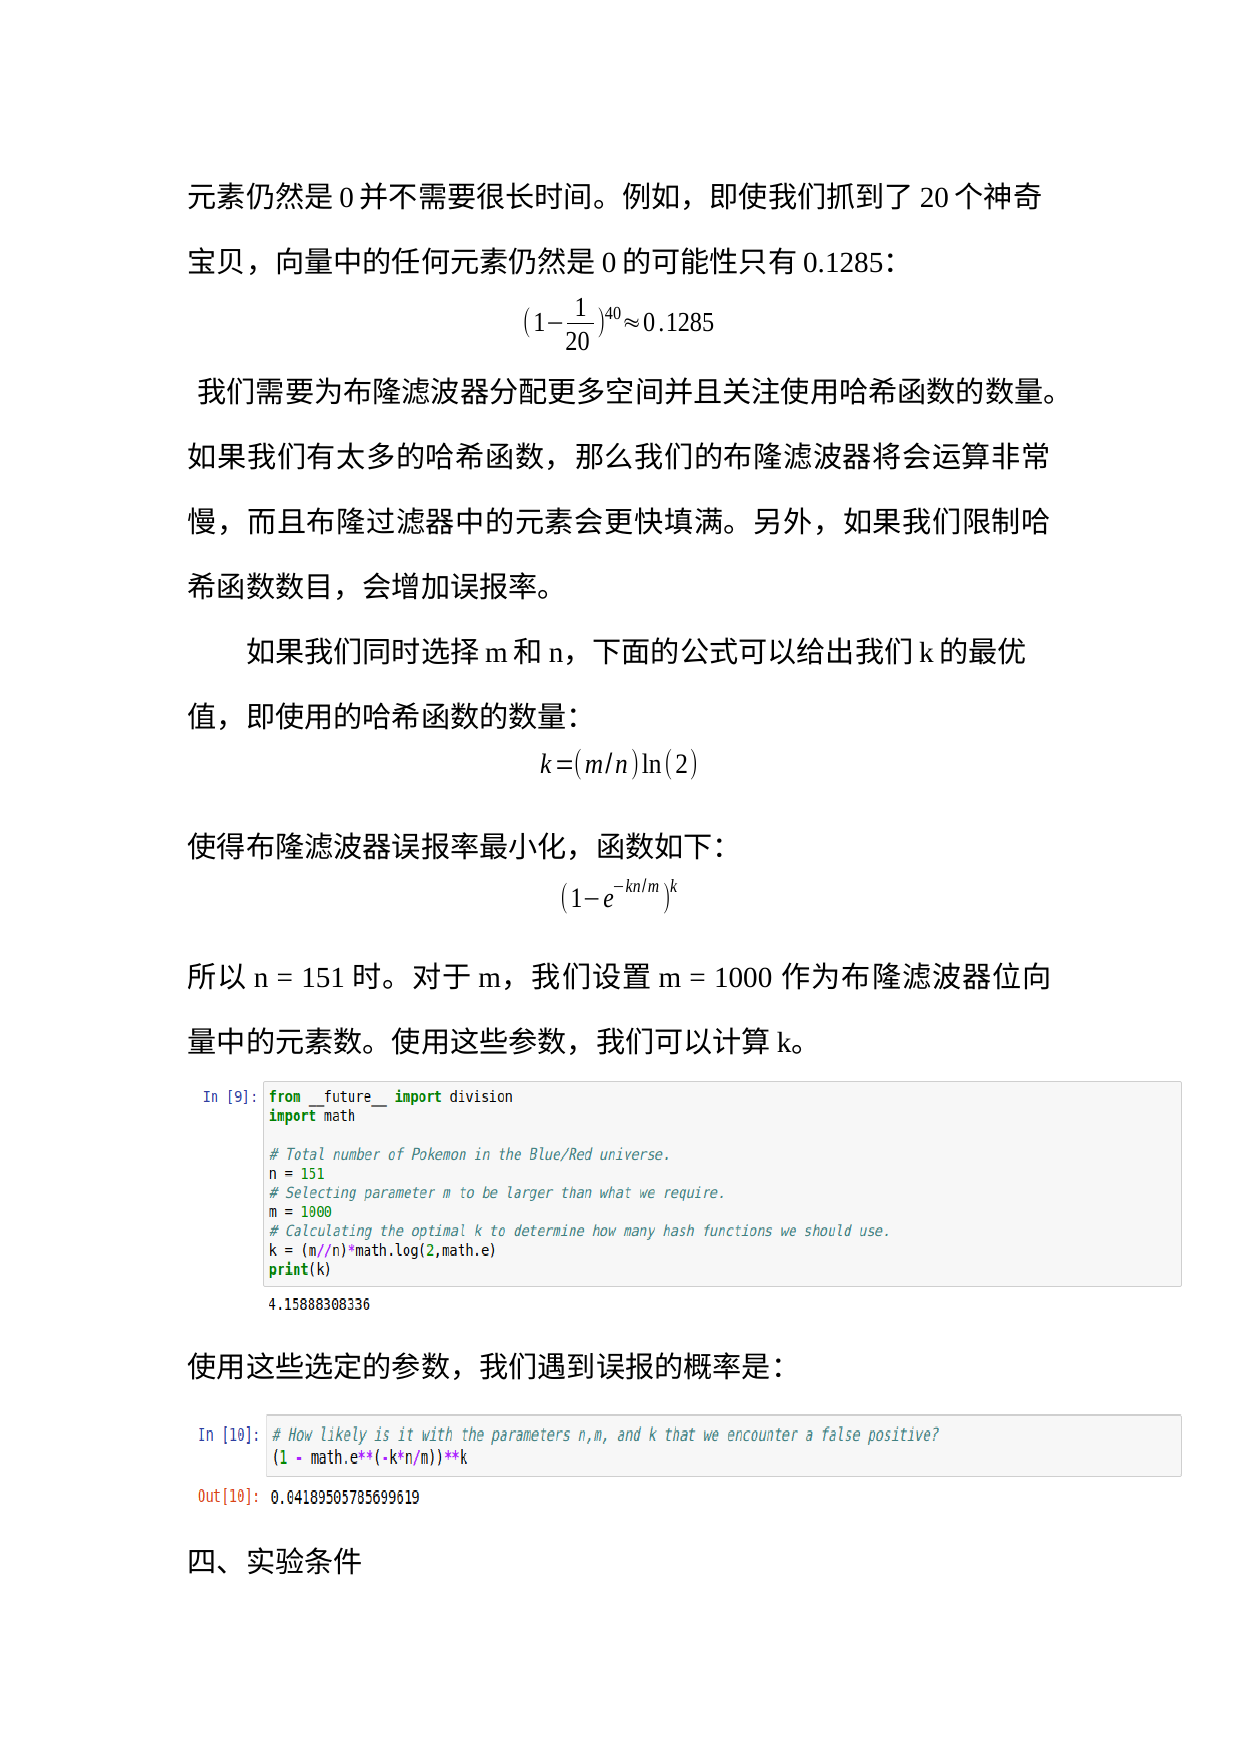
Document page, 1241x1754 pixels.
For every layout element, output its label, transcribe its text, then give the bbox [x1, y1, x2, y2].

text 我们需要为布隆滤波器分配更多空间并且关注使用哈希函数的数量。 [187, 357, 1053, 422]
text 使用这些选定的参数，我们遇到误报的概率是： [187, 1332, 1053, 1397]
picture [187, 1072, 1191, 1326]
text 四、实验条件 [187, 1527, 1053, 1592]
text 使得布隆滤波器误报率最小化，函数如下： [187, 812, 1053, 877]
picture [187, 1397, 1190, 1516]
text 如果我们同时选择m和n，下面的公式可以给出我们k的最优值，即使用的哈希函数的数量： [187, 617, 1053, 747]
text 如果我们有太多的哈希函数，那么我们的布隆滤波器将会运算非常慢，而且布隆过滤器中的元素会更快填满。另外，如果我们限制哈希函数数目，会增加误报率。 [187, 422, 1053, 617]
text 所以n = 151时。对于m，我们设置m = 1000 作为布隆滤波器位向量中的元素数。使用这些参数，我们可以计算k。 [187, 942, 1053, 1072]
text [187, 162, 1053, 292]
